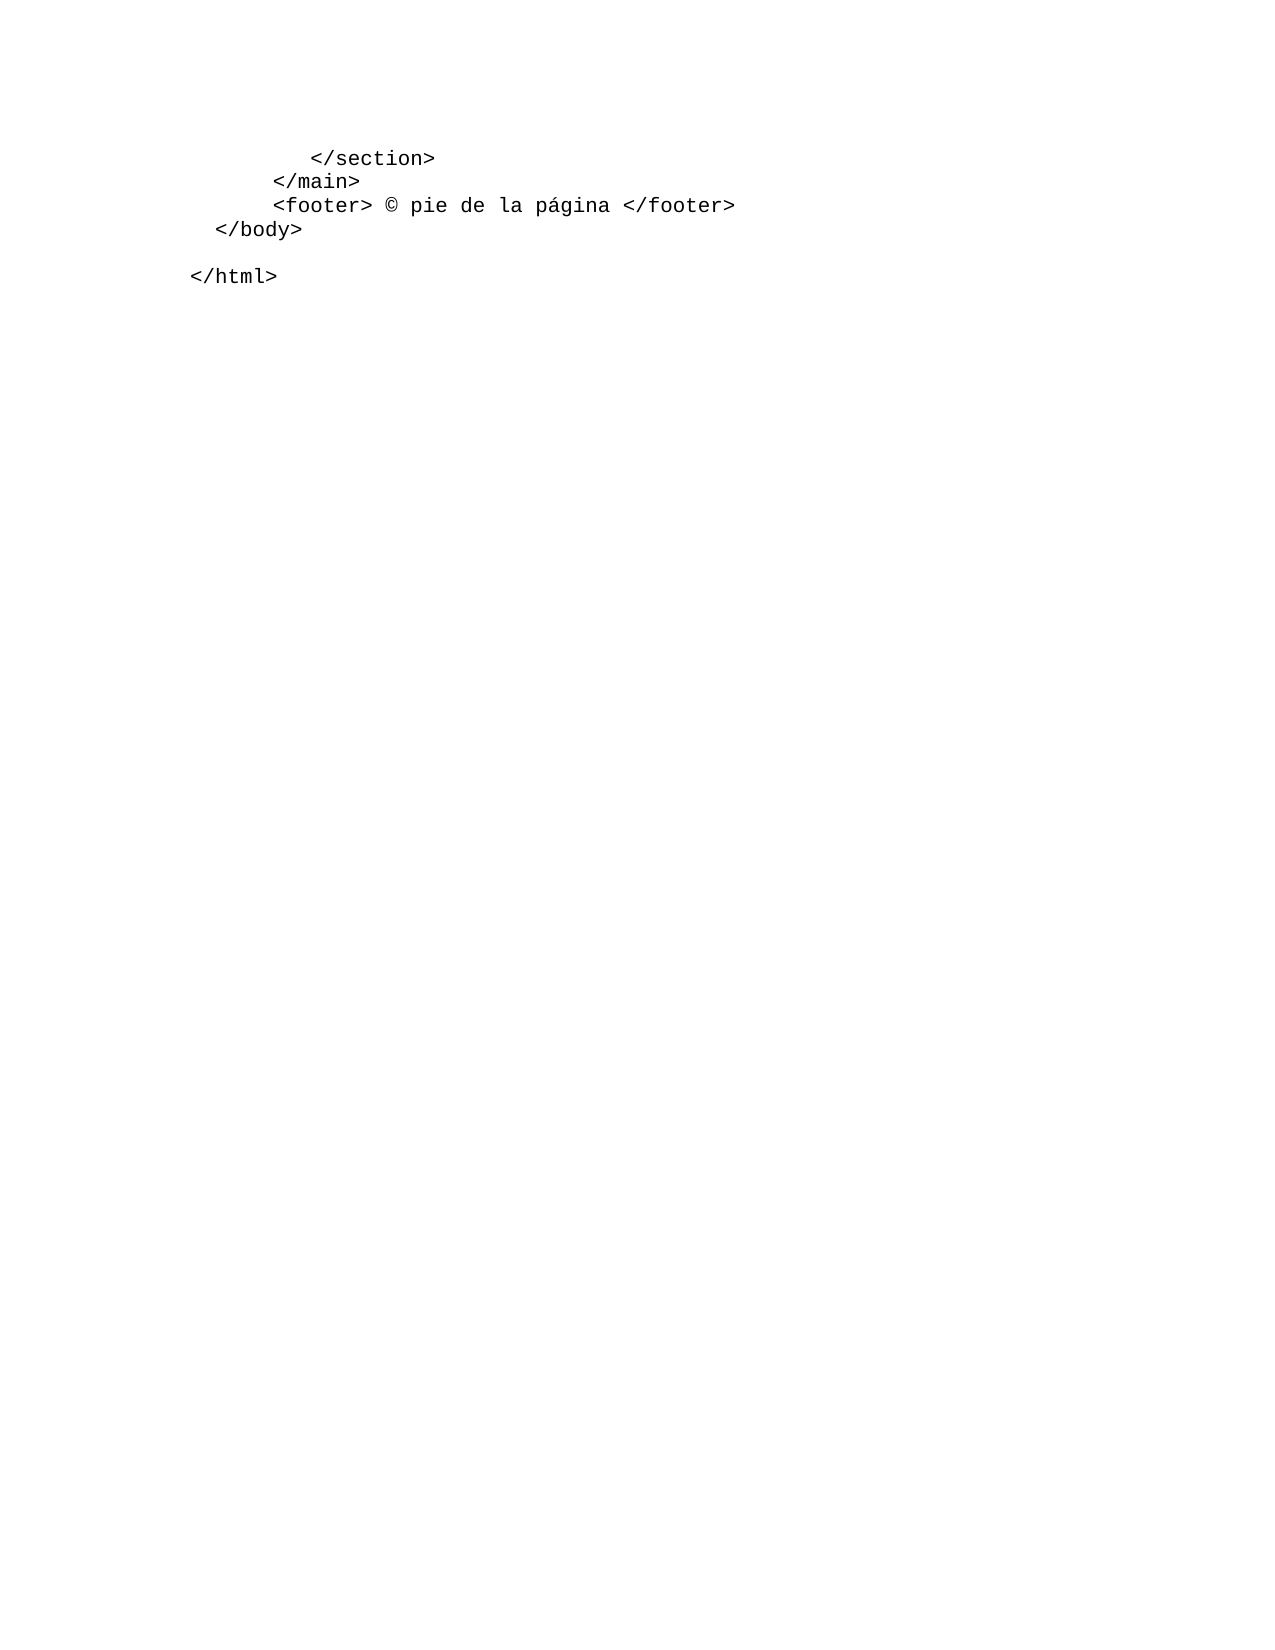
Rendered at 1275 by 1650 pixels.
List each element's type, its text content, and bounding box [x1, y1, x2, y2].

text </main> [177, 171, 1098, 195]
text </html> [177, 266, 1098, 289]
text <footer> © pie de la página </footer> [177, 195, 1098, 218]
text </body> [177, 218, 1098, 242]
text </section> [177, 148, 1098, 171]
